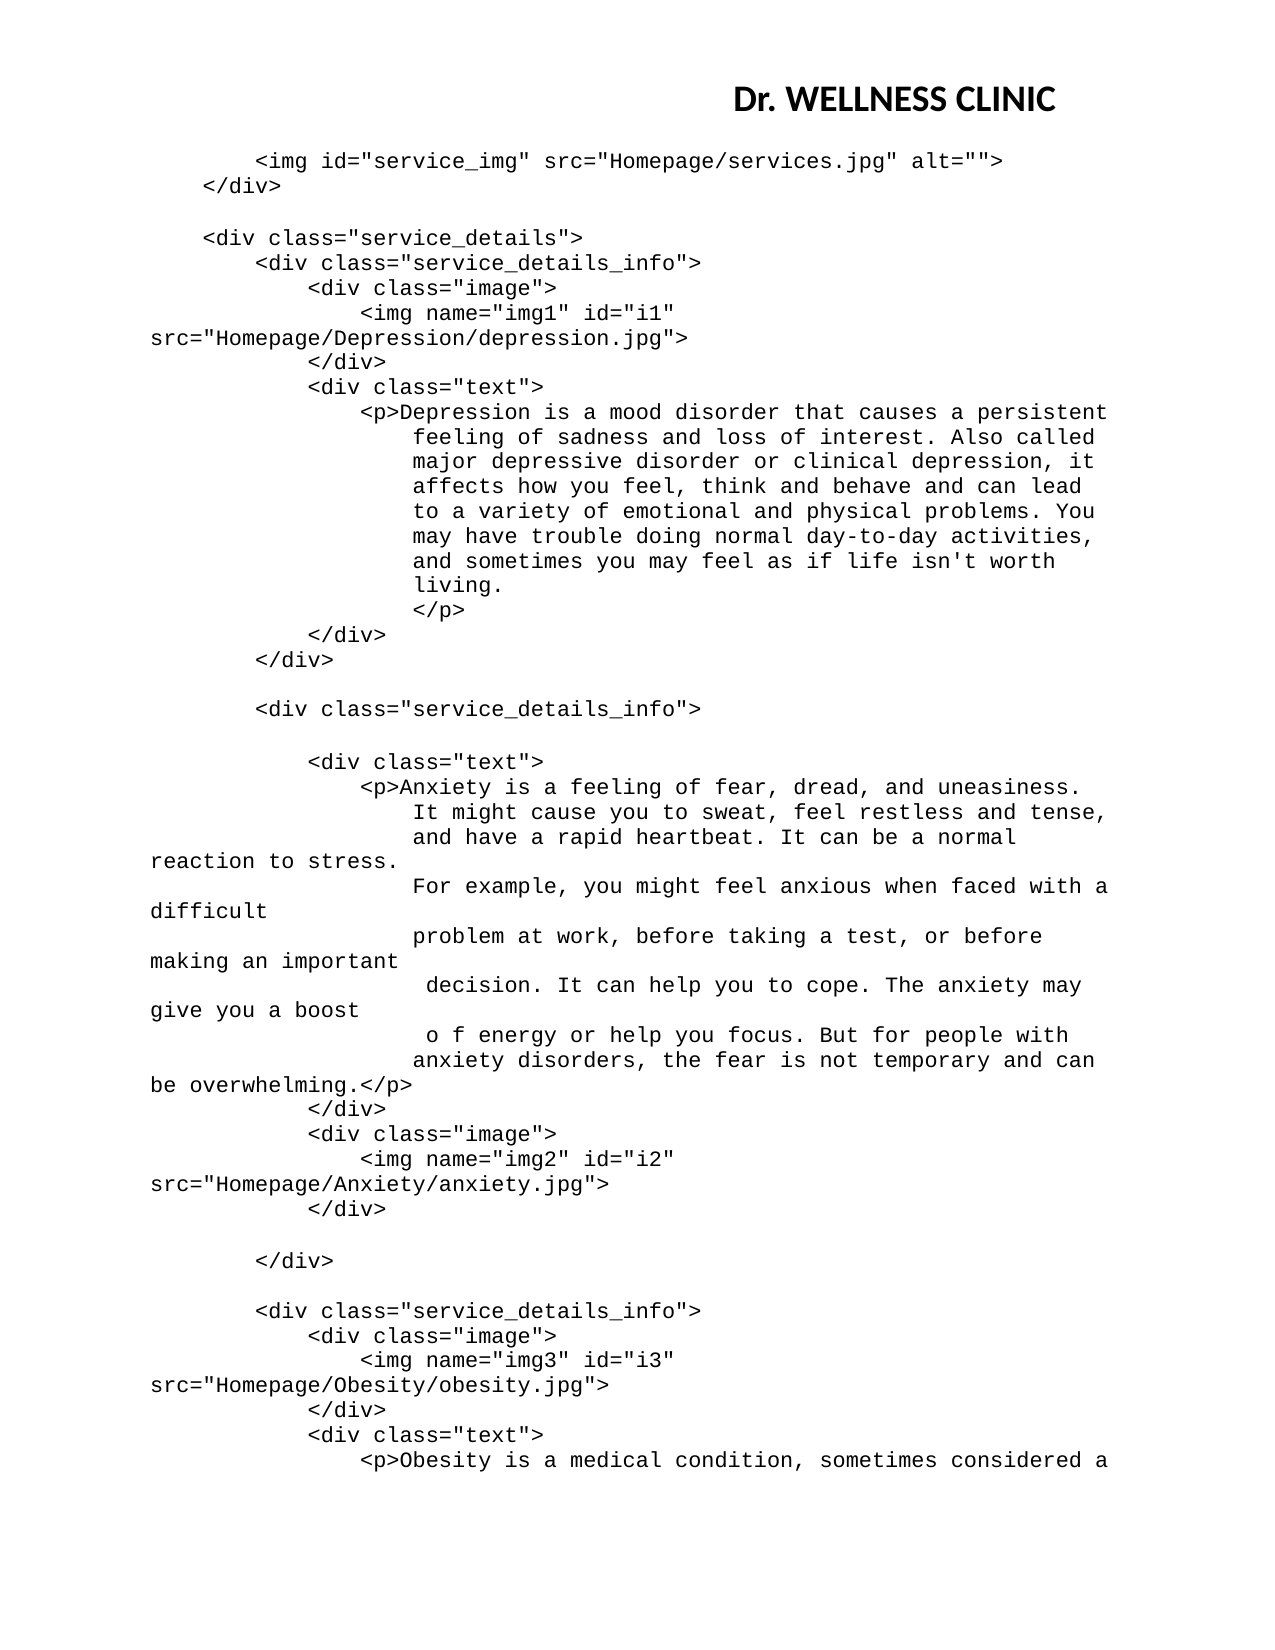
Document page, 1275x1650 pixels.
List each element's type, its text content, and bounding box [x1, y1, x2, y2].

text <img name="img1" id="i1" src="Homepage/Depression/depression.jpg"> [150, 302, 1125, 352]
text </p> [150, 599, 1125, 624]
text <p>Obesity is a medical condition, sometimes considered a [150, 1449, 1125, 1474]
text For example, you might feel anxious when faced with a difficult [150, 875, 1125, 925]
text </div> [150, 352, 1125, 376]
text major depressive disorder or clinical depression, it [150, 451, 1125, 476]
text <div class="image"> [150, 1123, 1125, 1148]
text problem at work, before taking a test, or before making an important [150, 925, 1125, 974]
text <div class="text"> [150, 376, 1125, 401]
text o f energy or help you focus. But for people with [150, 1024, 1125, 1049]
text to a variety of emotional and physical problems. You [150, 500, 1125, 525]
text <p>Depression is a mood disorder that causes a persistent [150, 401, 1125, 426]
text </div> [150, 1198, 1125, 1222]
text decision. It can help you to cope. The anxiety may give you a boost [150, 974, 1125, 1024]
text and sometimes you may feel as if life isn't worth [150, 550, 1125, 575]
text affects how you feel, think and behave and can lead [150, 476, 1125, 500]
text anxiety disorders, the fear is not temporary and can be overwhelming.</p> [150, 1049, 1125, 1098]
text </div> [150, 624, 1125, 649]
text living. [150, 575, 1125, 599]
text feeling of sadness and loss of interest. Also called [150, 426, 1125, 451]
text <div class="text"> [150, 1424, 1125, 1449]
text </div> [150, 1399, 1125, 1424]
text <img name="img2" id="i2" src="Homepage/Anxiety/anxiety.jpg"> [150, 1148, 1125, 1198]
text </div> [150, 1098, 1125, 1123]
text <img name="img3" id="i3" src="Homepage/Obesity/obesity.jpg"> [150, 1350, 1125, 1399]
text <div class="service_details_info"> [150, 699, 1125, 723]
text <img id="service_img" src="Homepage/services.jpg" alt=""> [150, 150, 1125, 175]
text may have trouble doing normal day-to-day activities, [150, 525, 1125, 550]
text </div> [150, 649, 1125, 674]
text <div class="service_details_info"> [150, 252, 1125, 277]
text <div class="image"> [150, 1325, 1125, 1350]
text <div class="image"> [150, 277, 1125, 302]
text <div class="text"> [150, 751, 1125, 776]
text <p>Anxiety is a feeling of fear, dread, and uneasiness. [150, 776, 1125, 801]
text It might cause you to sweat, feel restless and tense, [150, 801, 1125, 826]
text and have a rapid heartbeat. It can be a normal reaction to stress. [150, 826, 1125, 875]
text <div class="service_details"> [150, 228, 1125, 252]
text </div> [150, 1251, 1125, 1275]
text <div class="service_details_info"> [150, 1300, 1125, 1325]
text </div> [150, 175, 1125, 199]
